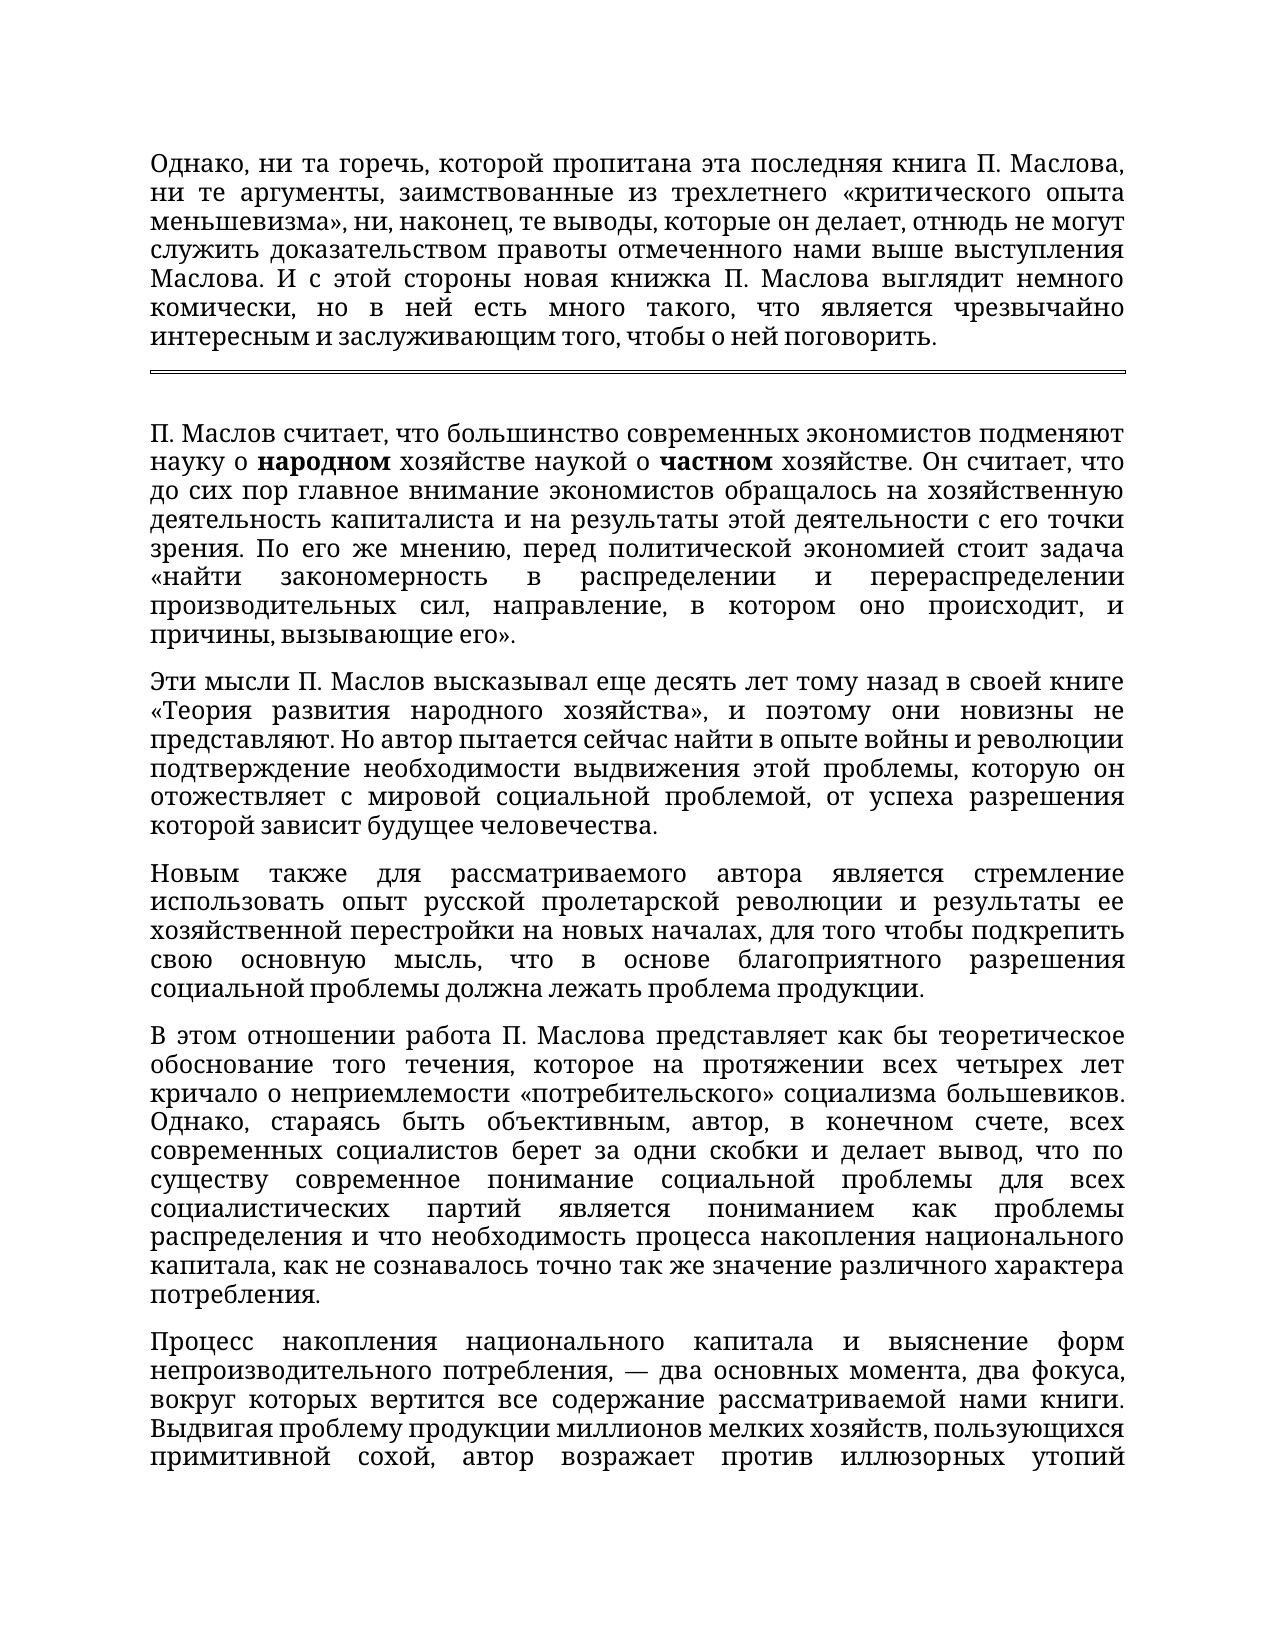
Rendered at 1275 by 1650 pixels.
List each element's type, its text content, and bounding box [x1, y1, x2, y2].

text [150, 1328, 1125, 1472]
text П. Маслов считает, что большинство современных экономистов подменяют науку о народном хозяйстве наукой о частном хозяйстве. Он считает, что до сих пор главное внимание экономистов обращалось на хозяйственную деятельность капиталиста и на результаты этой деятельности с его точки зрения. По его же мнению, перед политической экономией стоит задача «найти закономерность в распределении и перераспределении производительных сил, направление, в котором оно происходит, и причины, вызывающие его». [150, 419, 1125, 649]
text Однако, ни та горечь, которой пропитана эта последняя книга П. Маслова, ни те аргументы, заимствованные из трехлетнего «критического опыта меньшевизма», ни, наконец, те выводы, которые он делает, отнюдь не могут служить доказательством правоты отмеченного нами выше выступления Маслова. И с этой стороны новая книжка П. Маслова выглядит немного комически, но в ней есть много такого, что является чрезвычайно интересным и заслуживающим того, чтобы о ней поговорить. [150, 150, 1125, 351]
text Эти мысли П. Маслов высказывал еще десять лет тому назад в своей книге «Теория развития народного хозяйства», и поэтому они новизны не представляют. Но автор пытается сейчас найти в опыте войны и революции подтверждение необходимости выдвижения этой проблемы, которую он отожествляет с мировой социальной проблемой, от успеха разрешения которой зависит будущее человечества. [150, 668, 1125, 841]
text В этом отношении работа П. Маслова представляет как бы теоретическое обоснование того течения, которое на протяжении всех четырех лет кричало о неприемлемости «потребительского» социализма большевиков. Однако, стараясь быть объективным, автор, в конечном счете, всех современных социалистов берет за одни скобки и делает вывод, что по существу современное понимание социальной проблемы для всех социалистических партий является пониманием как проблемы распределения и что необходимость процесса накопления национального капитала, как не сознавалось точно так же значение различного характера потребления. [150, 1022, 1125, 1309]
text Новым также для рассматриваемого автора является стремление использовать опыт русской пролетарской революции и результаты ее хозяйственной перестройки на новых началах, для того чтобы подкрепить свою основную мысль, что в основе благоприятного разрешения социальной проблемы должна лежать проблема продукции. [150, 859, 1125, 1003]
